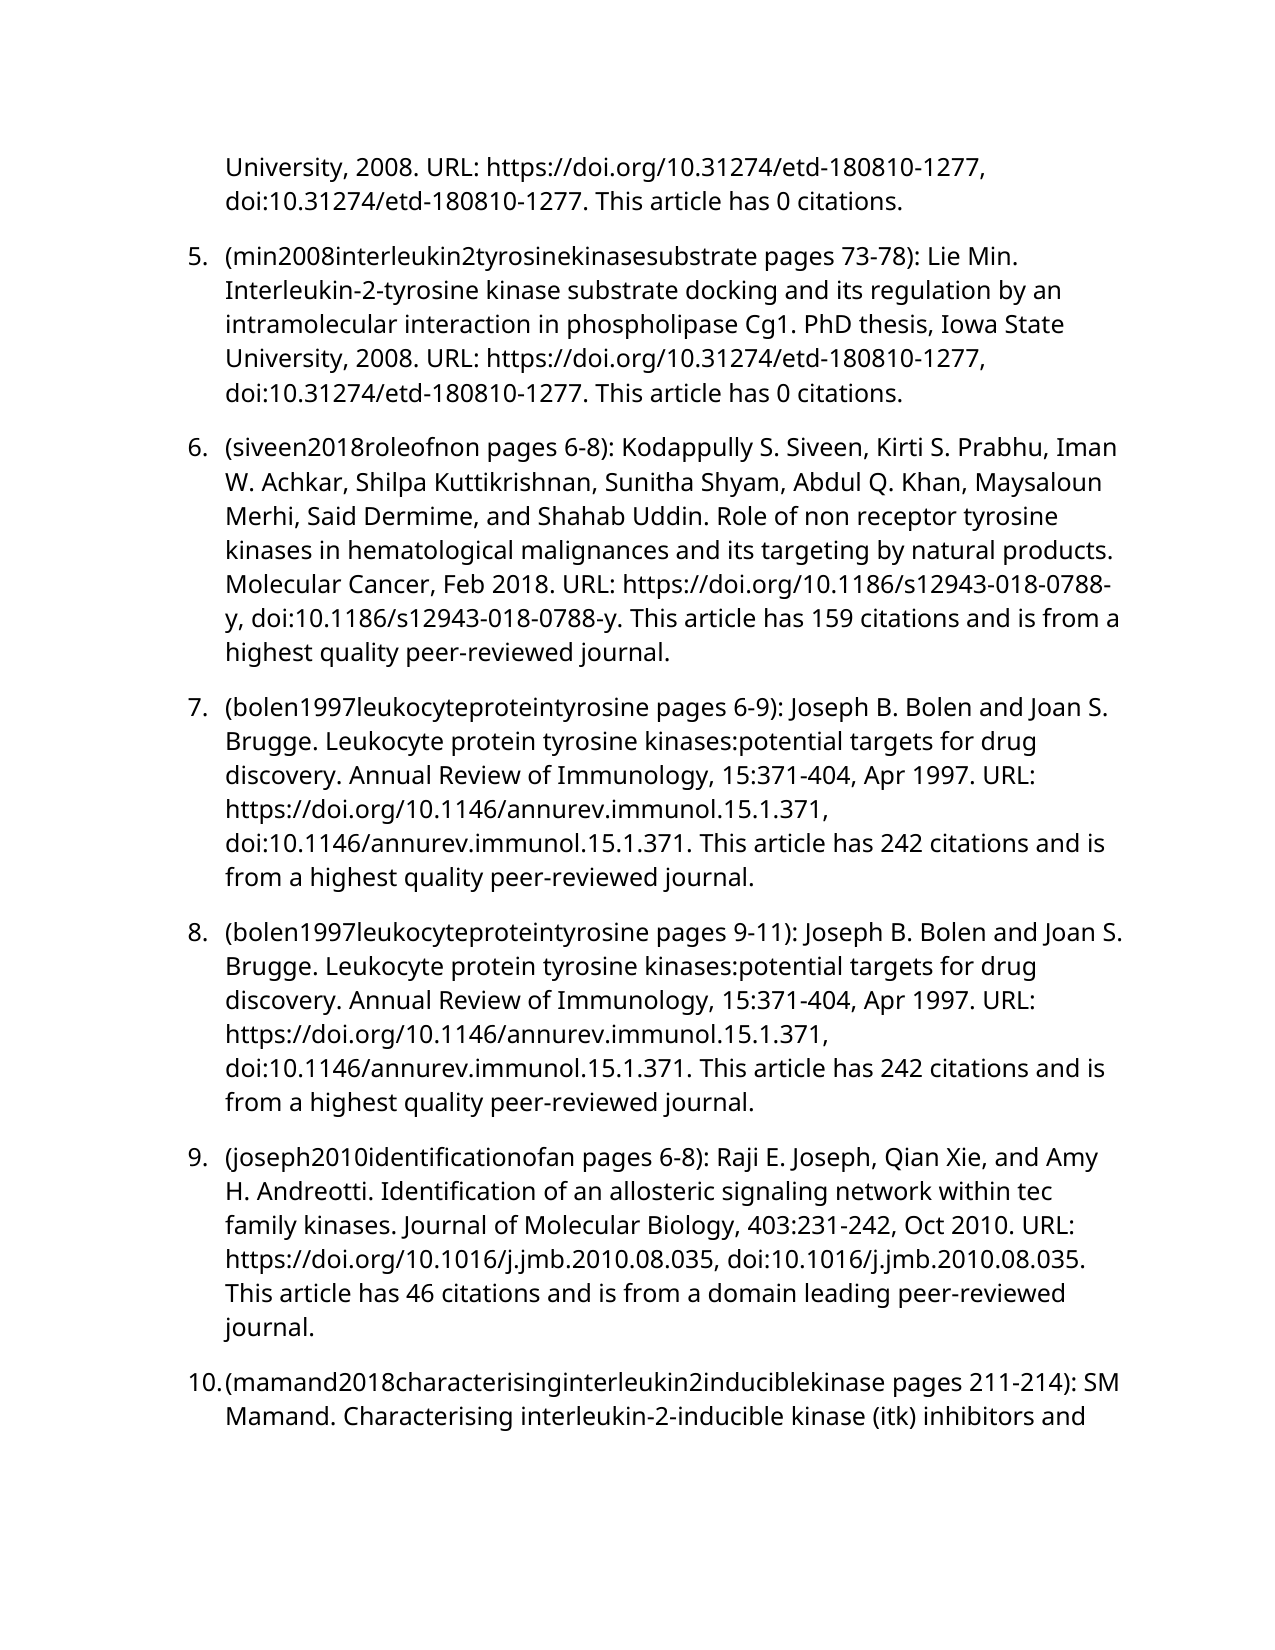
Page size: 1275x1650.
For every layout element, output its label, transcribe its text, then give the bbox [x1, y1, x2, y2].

list (bolen1997leukocyteproteintyrosine pages 6-9): Joseph B. Bolen and Joan S. Brugge. Leukocyte protein tyrosine kinases:potential targets for drug discovery. Annual Review of Immunology, 15:371-404, Apr 1997. URL: https://doi.org/10.1146/annurev.immunol.15.1.371, doi:10.1146/annurev.immunol.15.1.371. This article has 242 citations and is from a highest quality peer-reviewed journal. [187, 689, 1125, 894]
list (joseph2010identificationofan pages 6-8): Raji E. Joseph, Qian Xie, and Amy H. Andreotti. Identification of an allosteric signaling network within tec family kinases. Journal of Molecular Biology, 403:231-242, Oct 2010. URL: https://doi.org/10.1016/j.jmb.2010.08.035, doi:10.1016/j.jmb.2010.08.035. This article has 46 citations and is from a domain leading peer-reviewed journal. [187, 1140, 1125, 1344]
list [187, 1365, 1125, 1433]
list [187, 150, 1125, 218]
list (siveen2018roleofnon pages 6-8): Kodappully S. Siveen, Kirti S. Prabhu, Iman W. Achkar, Shilpa Kuttikrishnan, Sunitha Shyam, Abdul Q. Khan, Maysaloun Merhi, Said Dermime, and Shahab Uddin. Role of non receptor tyrosine kinases in hematological malignances and its targeting by natural products. Molecular Cancer, Feb 2018. URL: https://doi.org/10.1186/s12943-018-0788-y, doi:10.1186/s12943-018-0788-y. This article has 159 citations and is from a highest quality peer-reviewed journal. [187, 430, 1125, 668]
list (min2008interleukin2tyrosinekinasesubstrate pages 73-78): Lie Min. Interleukin-2-tyrosine kinase substrate docking and its regulation by an intramolecular interaction in phospholipase Cg1. PhD thesis, Iowa State University, 2008. URL: https://doi.org/10.31274/etd-180810-1277, doi:10.31274/etd-180810-1277. This article has 0 citations. [187, 239, 1125, 409]
list (bolen1997leukocyteproteintyrosine pages 9-11): Joseph B. Bolen and Joan S. Brugge. Leukocyte protein tyrosine kinases:potential targets for drug discovery. Annual Review of Immunology, 15:371-404, Apr 1997. URL: https://doi.org/10.1146/annurev.immunol.15.1.371, doi:10.1146/annurev.immunol.15.1.371. This article has 242 citations and is from a highest quality peer-reviewed journal. [187, 914, 1125, 1119]
